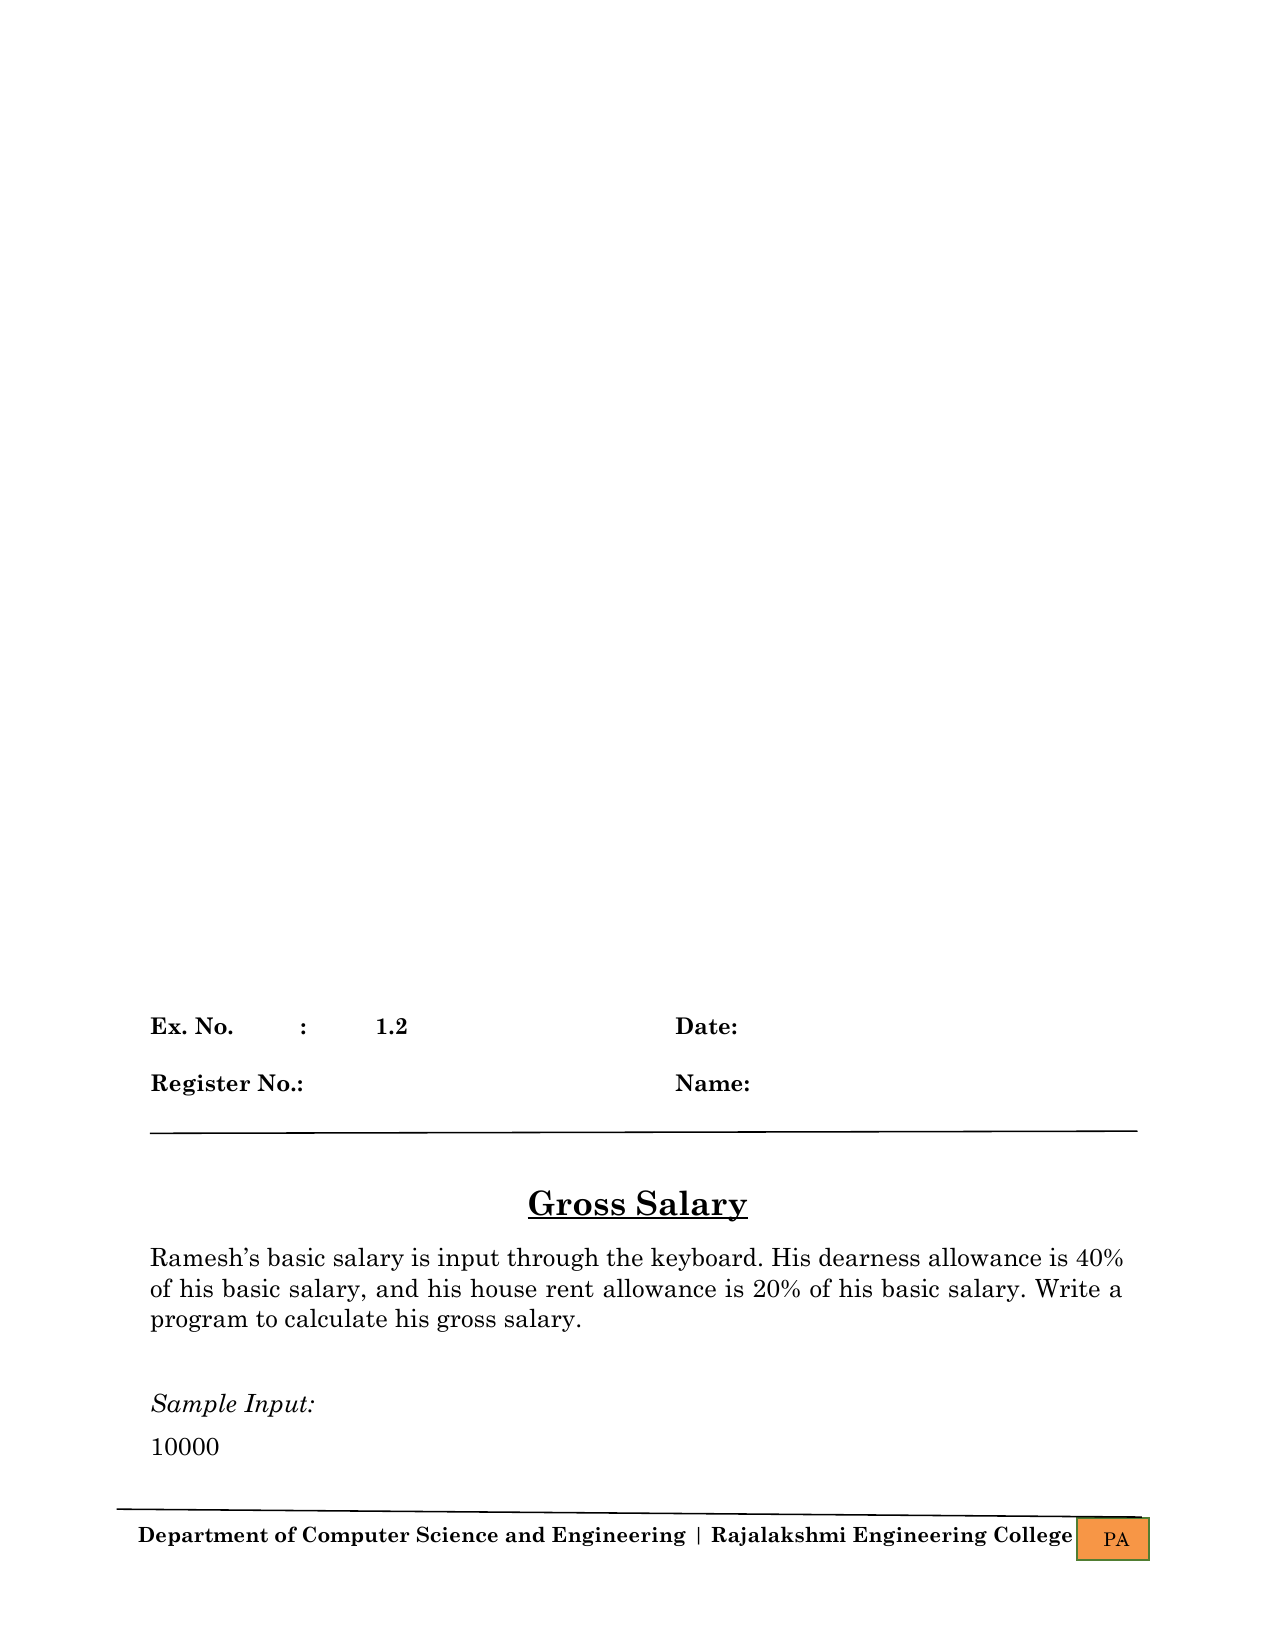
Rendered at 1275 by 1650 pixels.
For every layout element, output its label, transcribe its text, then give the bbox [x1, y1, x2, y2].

text Sample Input: [150, 1388, 1125, 1418]
text Ex. No. : 1.2 Date: [150, 1012, 1125, 1039]
text 10000 [150, 1430, 1125, 1460]
text Register No.: Name: [150, 1069, 1125, 1096]
text Ramesh’s basic salary is input through the keyboard. His dearness allowance is 40% of his basic salary, and his house rent allowance is 20% of his basic salary. Write a program to calculate his gross salary. [150, 1242, 1125, 1332]
text Gross Salary [150, 1182, 1125, 1222]
